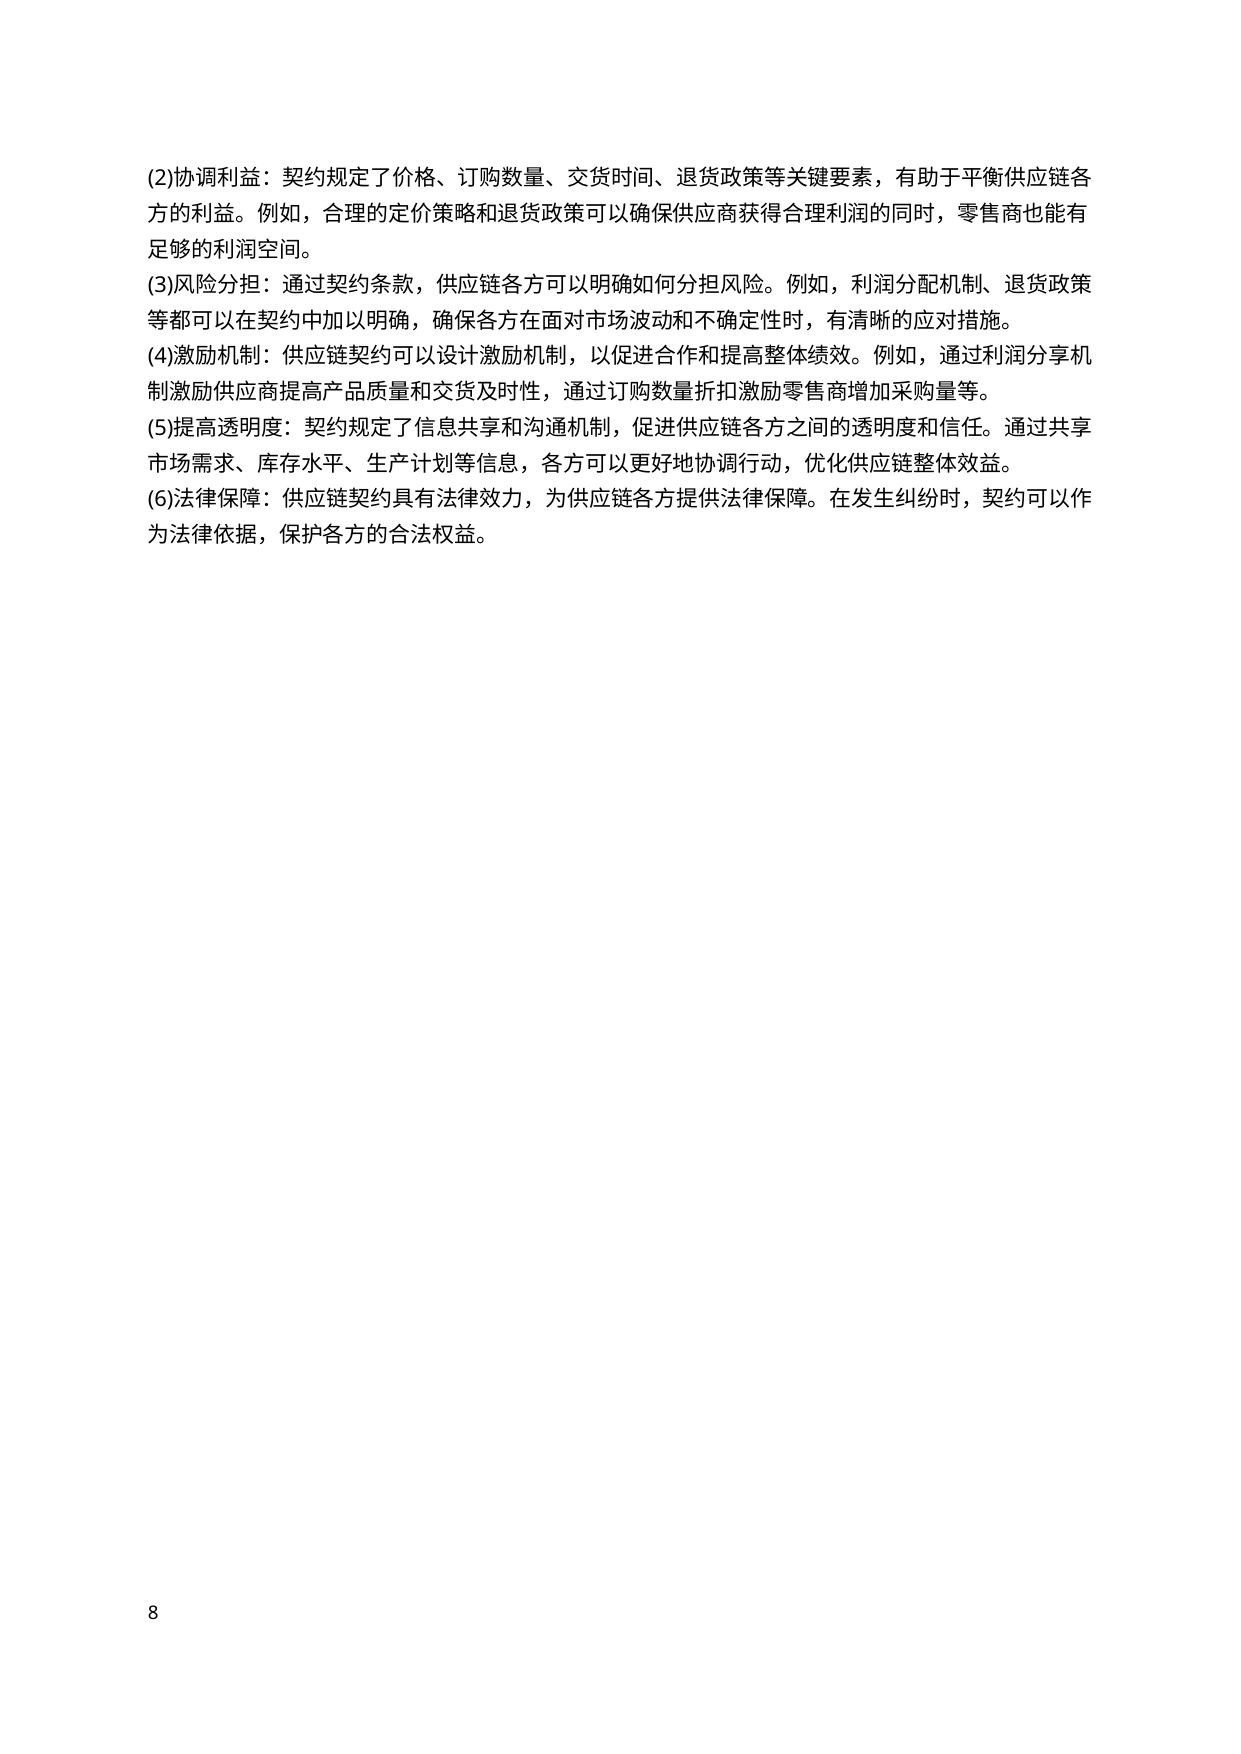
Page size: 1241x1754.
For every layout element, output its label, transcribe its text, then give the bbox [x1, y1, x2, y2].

text (4)激励机制：供应链契约可以设计激励机制，以促进合作和提高整体绩效。例如，通过利润分享机制激励供应商提高产品质量和交货及时性，通过订购数量折扣激励零售商增加采购量等。 [148, 338, 1092, 406]
text (3)风险分担：通过契约条款，供应链各方可以明确如何分担风险。例如，利润分配机制、退货政策等都可以在契约中加以明确，确保各方在面对市场波动和不确定性时，有清晰的应对措施。 [148, 267, 1092, 335]
text (5)提高透明度：契约规定了信息共享和沟通机制，促进供应链各方之间的透明度和信任。通过共享市场需求、库存水平、生产计划等信息，各方可以更好地协调行动，优化供应链整体效益。 [148, 409, 1092, 478]
text (6)法律保障：供应链契约具有法律效力，为供应链各方提供法律保障。在发生纠纷时，契约可以作为法律依据，保护各方的合法权益。 [148, 481, 1092, 549]
text (2)协调利益：契约规定了价格、订购数量、交货时间、退货政策等关键要素，有助于平衡供应链各方的利益。例如，合理的定价策略和退货政策可以确保供应商获得合理利润的同时，零售商也能有足够的利润空间。 [148, 160, 1092, 264]
